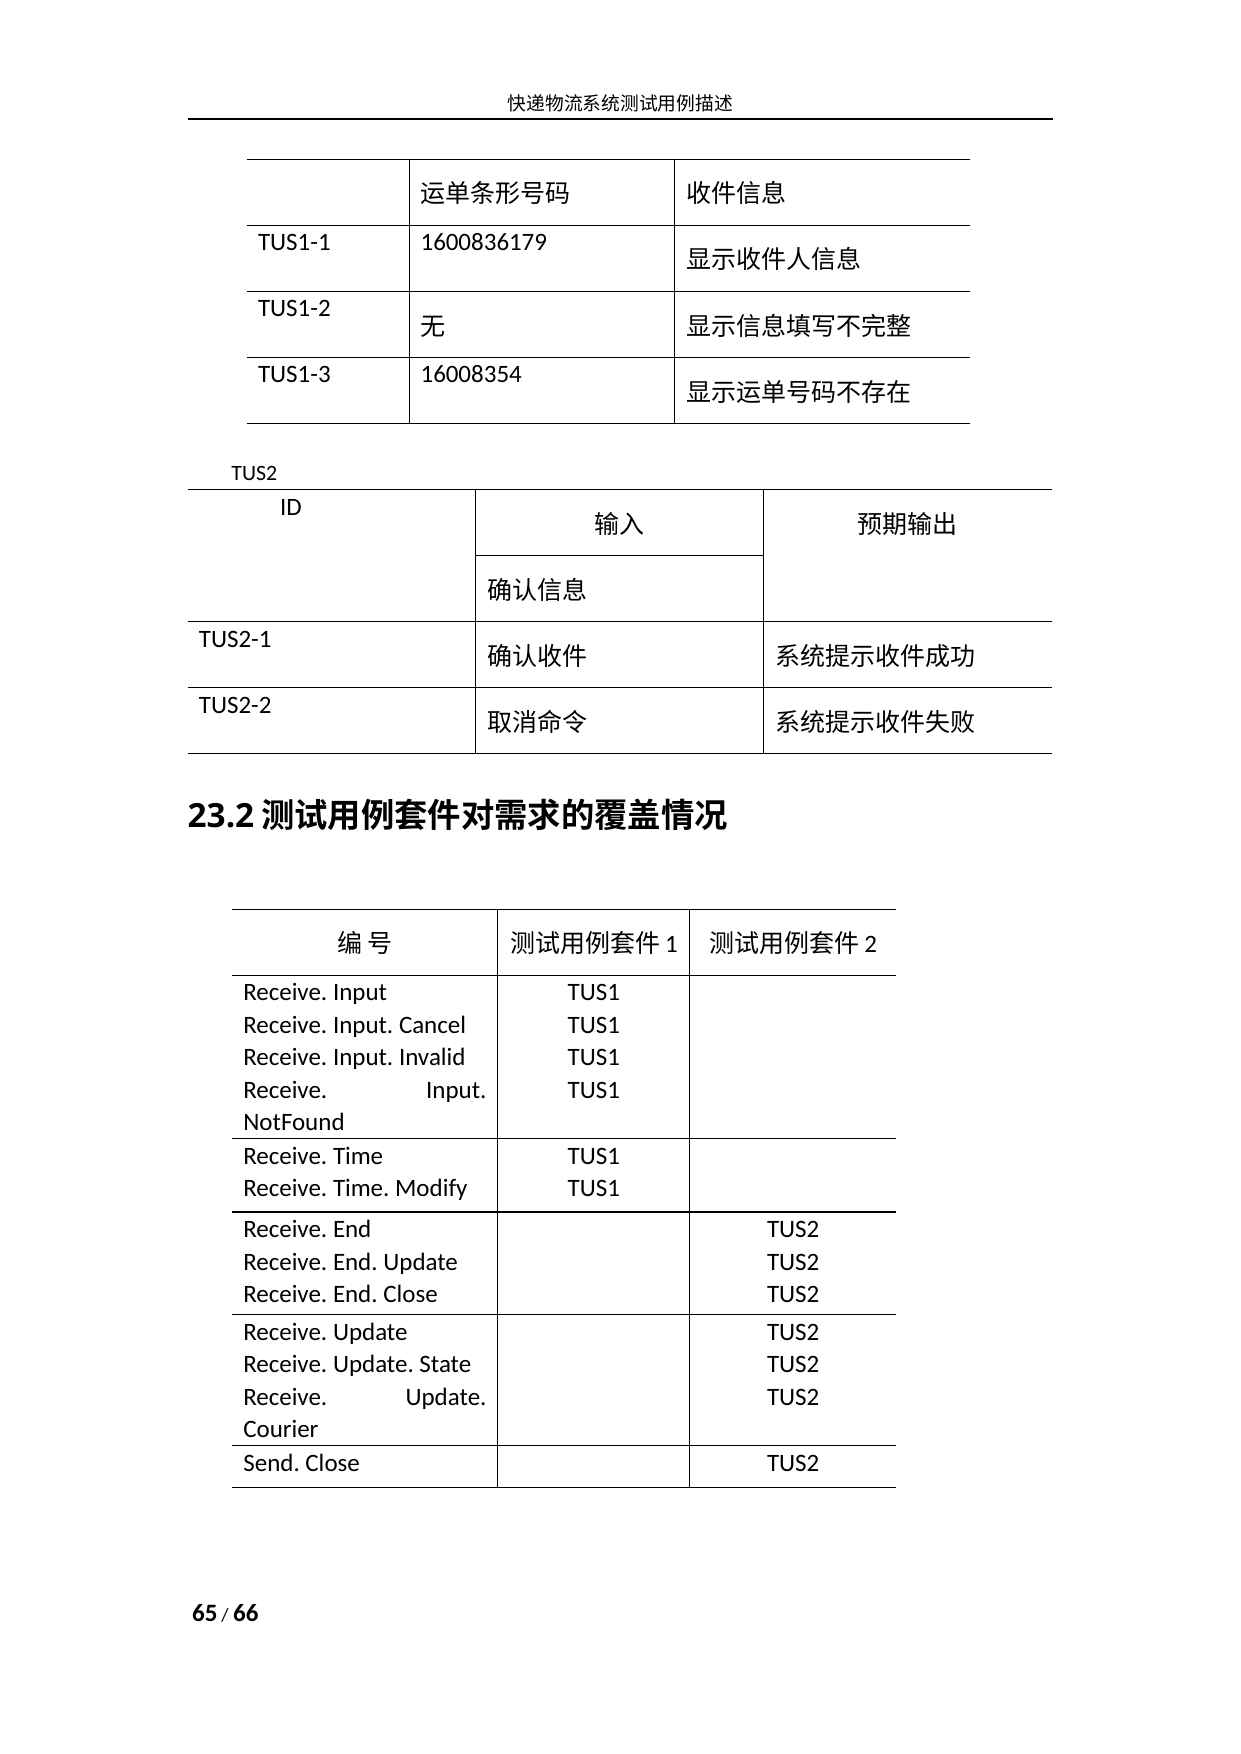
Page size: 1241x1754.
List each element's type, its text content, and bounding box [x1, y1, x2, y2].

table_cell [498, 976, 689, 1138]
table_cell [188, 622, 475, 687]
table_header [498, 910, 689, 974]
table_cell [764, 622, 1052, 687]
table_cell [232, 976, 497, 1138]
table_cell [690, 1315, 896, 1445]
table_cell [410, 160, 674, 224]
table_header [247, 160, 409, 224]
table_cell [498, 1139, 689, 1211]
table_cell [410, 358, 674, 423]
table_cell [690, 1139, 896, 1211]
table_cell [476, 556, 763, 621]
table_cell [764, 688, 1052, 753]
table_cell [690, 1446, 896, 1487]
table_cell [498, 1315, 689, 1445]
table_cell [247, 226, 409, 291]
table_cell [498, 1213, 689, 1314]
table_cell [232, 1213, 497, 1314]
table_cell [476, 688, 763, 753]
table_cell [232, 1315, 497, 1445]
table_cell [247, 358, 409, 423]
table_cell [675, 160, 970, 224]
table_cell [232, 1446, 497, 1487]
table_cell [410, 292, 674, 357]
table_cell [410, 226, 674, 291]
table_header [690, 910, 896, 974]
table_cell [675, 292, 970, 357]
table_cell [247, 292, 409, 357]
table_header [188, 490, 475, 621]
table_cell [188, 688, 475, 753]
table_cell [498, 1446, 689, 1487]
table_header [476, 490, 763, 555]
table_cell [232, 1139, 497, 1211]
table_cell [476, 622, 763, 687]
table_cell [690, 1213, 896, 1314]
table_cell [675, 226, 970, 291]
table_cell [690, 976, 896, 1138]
text TUS2 [231, 456, 1053, 489]
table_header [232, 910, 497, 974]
subtitle 23.2测试用例套件对需求的覆盖情况 [187, 781, 1053, 846]
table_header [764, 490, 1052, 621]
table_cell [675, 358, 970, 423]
